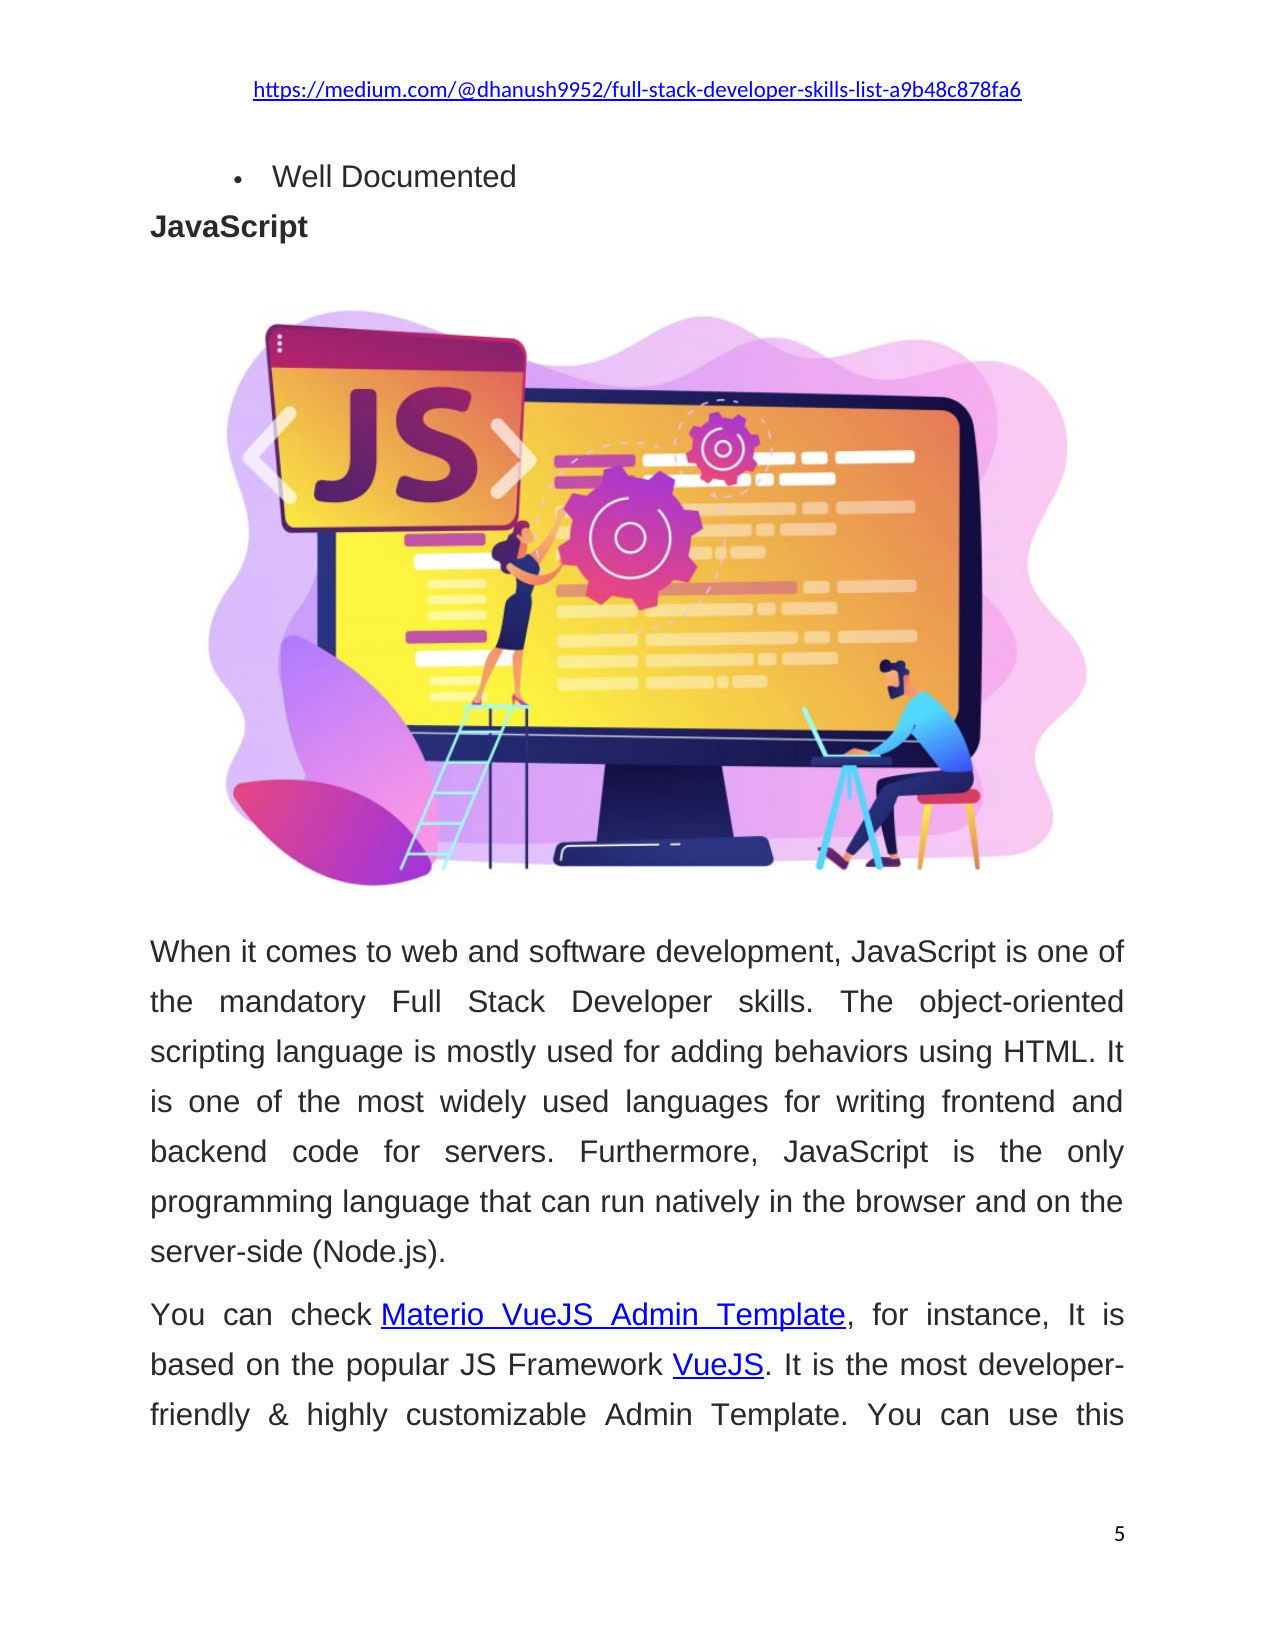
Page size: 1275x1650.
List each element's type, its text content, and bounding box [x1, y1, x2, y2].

list Well Documented [234, 150, 1125, 194]
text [150, 1282, 1125, 1432]
text When it comes to web and software development, JavaScript is one of the mandatory Full Stack Developer skills. The object-oriented scripting language is mostly used for adding behaviors using HTML. It is one of the most widely used languages for writing frontend and backend code for servers. Furthermore, JavaScript is the only programming language that can run natively in the browser and on the server-side (Node.js). [150, 919, 1125, 1269]
text JavaScript [150, 206, 1125, 244]
picture [150, 256, 1125, 907]
